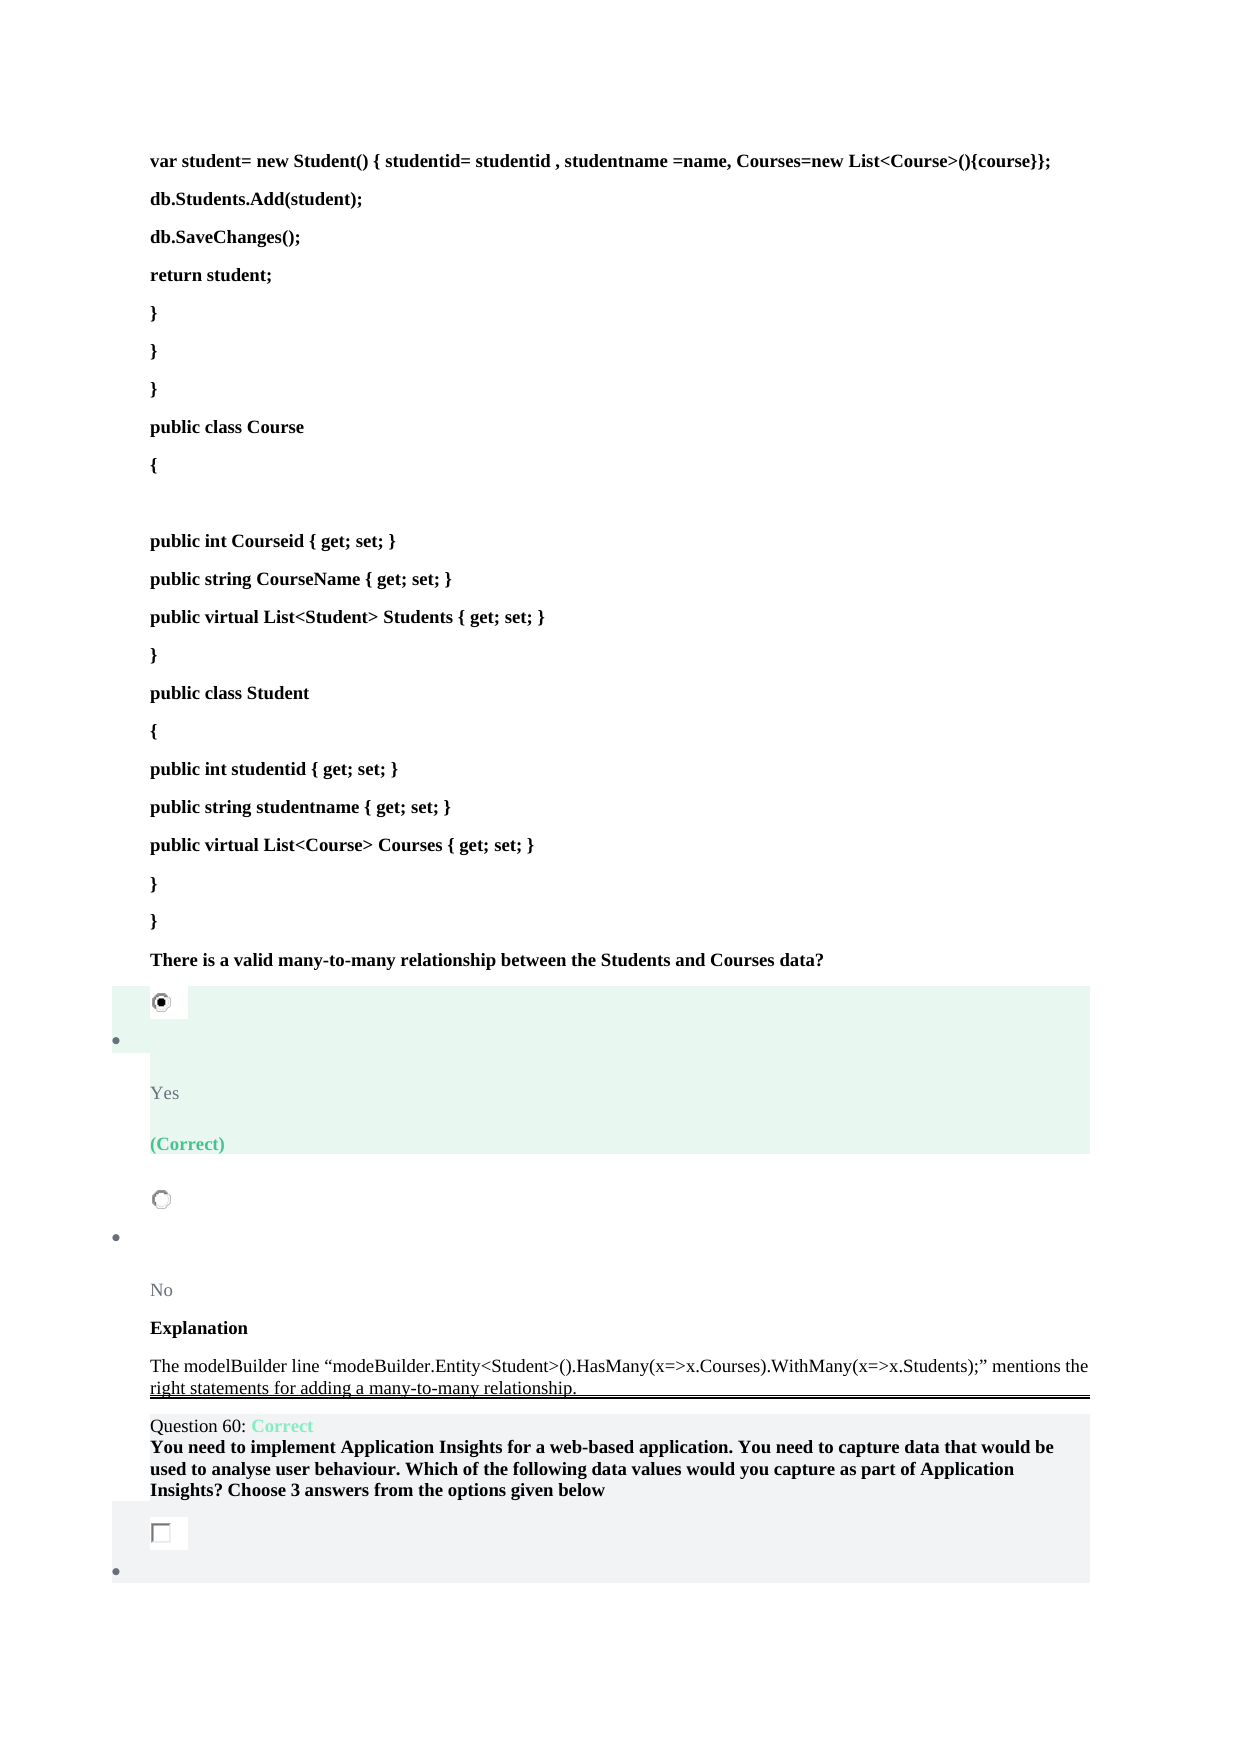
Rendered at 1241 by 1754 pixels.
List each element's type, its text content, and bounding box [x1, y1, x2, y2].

text Yes [150, 1082, 1090, 1103]
text (Correct) [150, 1133, 1090, 1154]
text } [150, 340, 1090, 362]
text You need to implement Application Insights for a web-based application. You need to capture data that would be used to analyse user behaviour. Which of the following data values would you capture as part of Application Insights? Choose 3 answers from the options given below [150, 1436, 1090, 1501]
text Question 60: Correct [150, 1414, 1090, 1436]
text var student= new Student() { studentid= studentid , studentname =name, Courses=new List<Course>(){course}}; [150, 150, 1090, 172]
text The modelBuilder line “modeBuilder.Entity<Student>().HasMany(x=>x.Courses).WithMany(x=>x.Students);” mentions the right statements for adding a many-to-many relationship. [150, 1355, 1090, 1395]
text Explanation [150, 1317, 1090, 1338]
text public class Course [150, 416, 1090, 438]
text } [150, 910, 1090, 932]
text } [150, 378, 1090, 400]
text No [150, 1279, 1090, 1300]
list ​ [112, 1183, 1090, 1249]
text { [150, 720, 1090, 742]
list ​ [112, 1517, 1090, 1583]
text public int studentid { get; set; } [150, 758, 1090, 780]
text db.Students.Add(student); [150, 188, 1090, 209]
text public virtual List<Student> Students { get; set; } [150, 606, 1090, 628]
text public class Student [150, 682, 1090, 704]
text There is a valid many-to-many relationship between the Students and Courses data? [150, 948, 1090, 970]
text { [150, 454, 1090, 476]
text public string studentname { get; set; } [150, 796, 1090, 818]
list ​ [112, 986, 1090, 1053]
text } [150, 302, 1090, 324]
text } [150, 644, 1090, 666]
text public string CourseName { get; set; } [150, 568, 1090, 590]
text public virtual List<Course> Courses { get; set; } [150, 834, 1090, 856]
text } [150, 872, 1090, 894]
text public int Courseid { get; set; } [150, 530, 1090, 552]
text return student; [150, 264, 1090, 286]
text db.SaveChanges(); [150, 226, 1090, 248]
